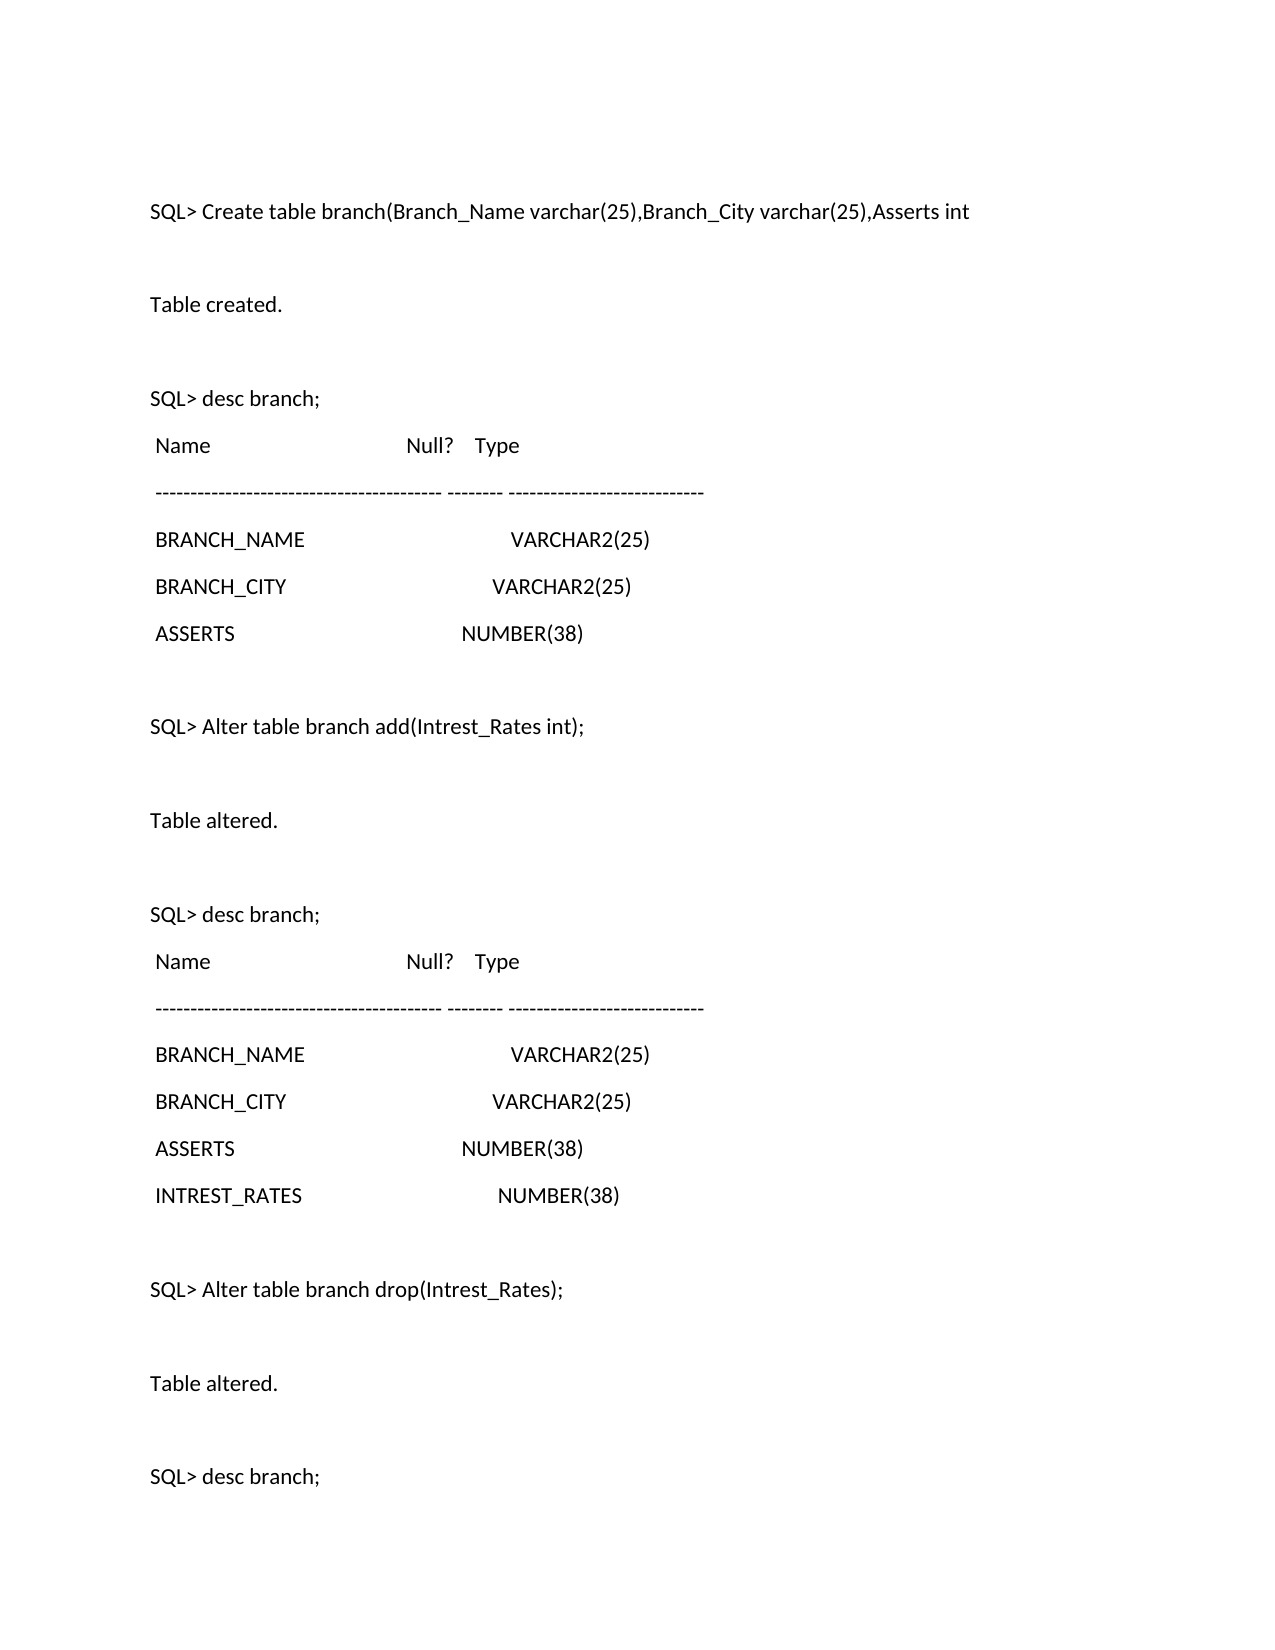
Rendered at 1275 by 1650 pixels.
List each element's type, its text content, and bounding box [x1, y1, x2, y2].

text Name Null? Type [150, 947, 1125, 975]
text ----------------------------------------- -------- ---------------------------- [150, 478, 1125, 506]
text INTREST_RATES NUMBER(38) [150, 1181, 1125, 1209]
text Name Null? Type [150, 431, 1125, 459]
text Table altered. [150, 806, 1125, 834]
text SQL> desc branch; [150, 900, 1125, 928]
text SQL> Alter table branch drop(Intrest_Rates); [150, 1275, 1125, 1303]
text BRANCH_NAME VARCHAR2(25) [150, 1041, 1125, 1069]
text ----------------------------------------- -------- ---------------------------- [150, 994, 1125, 1022]
text BRANCH_CITY VARCHAR2(25) [150, 572, 1125, 600]
text BRANCH_CITY VARCHAR2(25) [150, 1087, 1125, 1116]
text SQL> desc branch; [150, 1462, 1125, 1491]
text SQL> Alter table branch add(Intrest_Rates int); [150, 712, 1125, 741]
text ASSERTS NUMBER(38) [150, 1134, 1125, 1162]
text SQL> Create table branch(Branch_Name varchar(25),Branch_City varchar(25),Asserts int [150, 197, 1125, 225]
text BRANCH_NAME VARCHAR2(25) [150, 525, 1125, 553]
text SQL> desc branch; [150, 384, 1125, 412]
text ASSERTS NUMBER(38) [150, 619, 1125, 647]
text Table altered. [150, 1369, 1125, 1397]
text Table created. [150, 291, 1125, 319]
